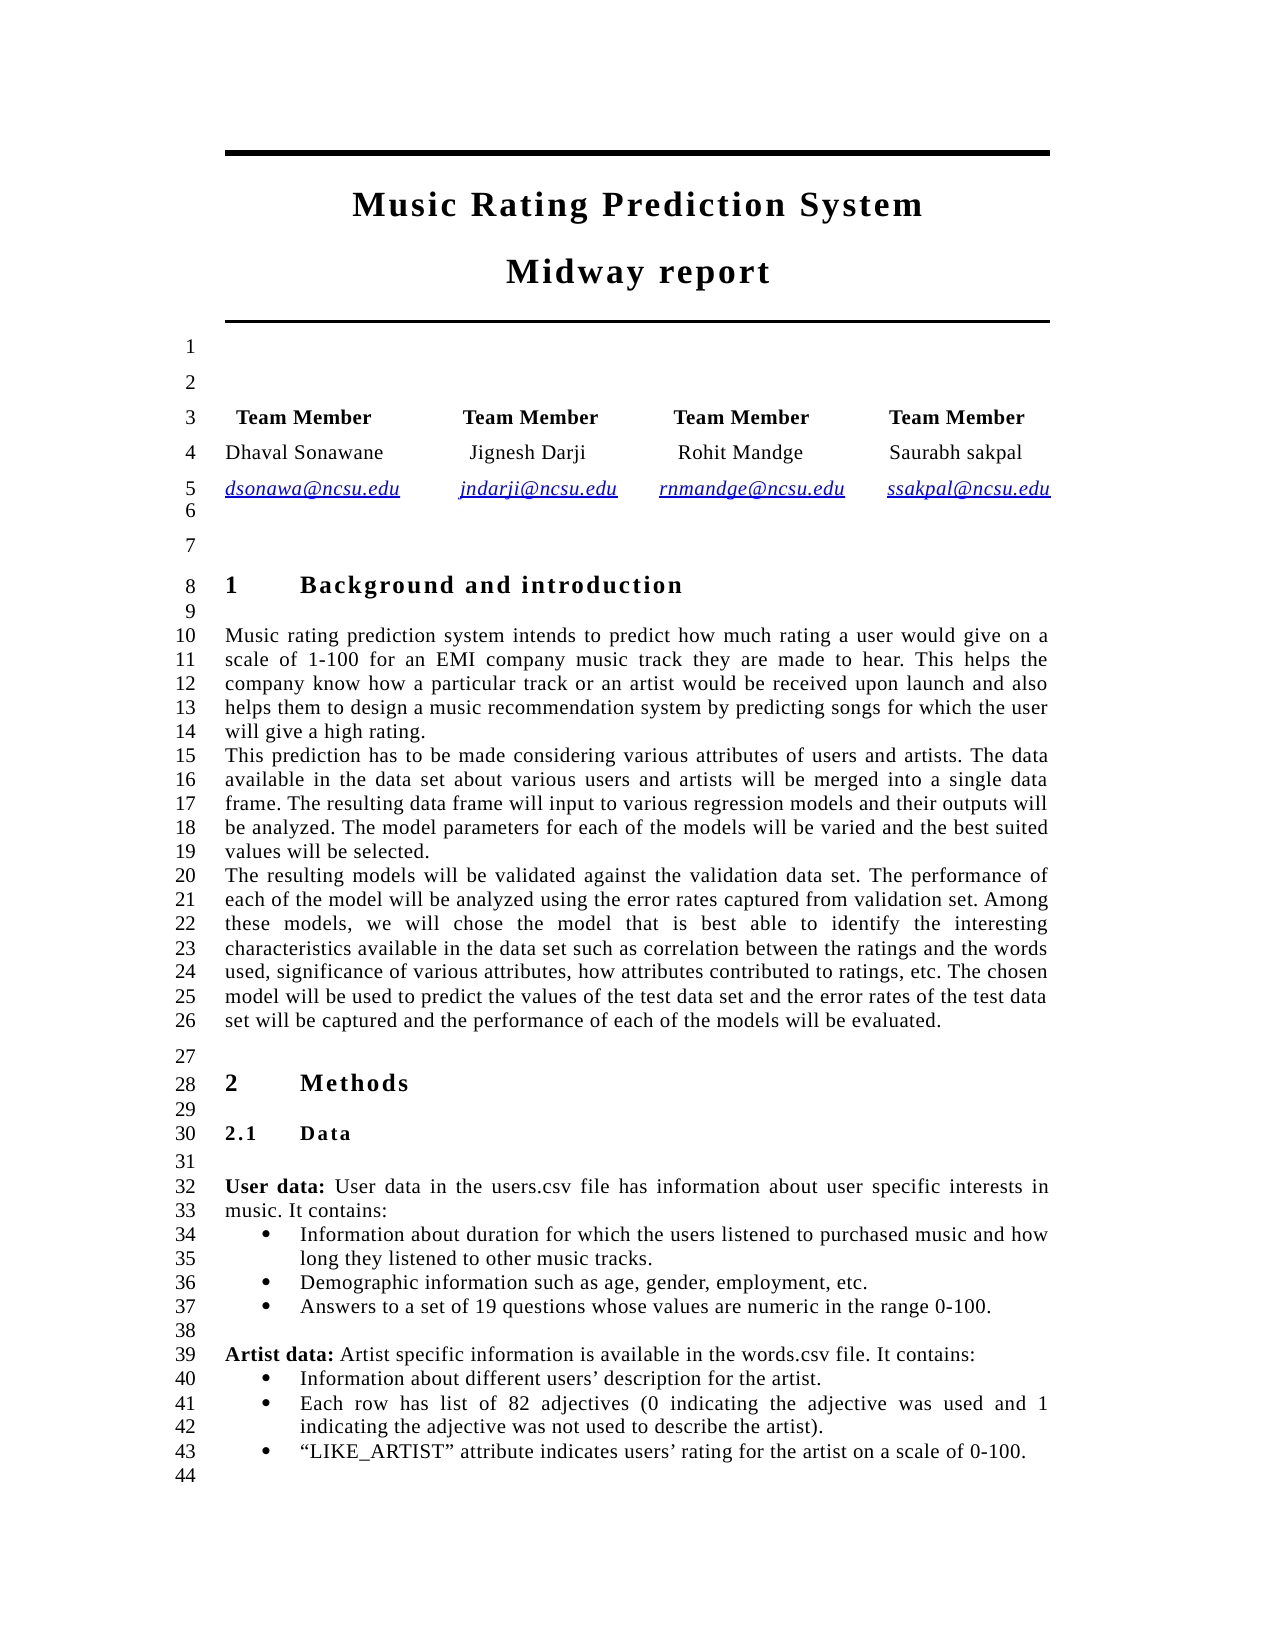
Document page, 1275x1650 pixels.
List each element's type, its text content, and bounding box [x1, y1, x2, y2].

text Artist data: Artist specific information is available in the words.csv file. It contains: [225, 1342, 1050, 1366]
text The resulting models will be validated against the validation data set. The performance of each of the model will be analyzed using the error rates captured from validation set. Among these models, we will chose the model that is best able to identify the interesting characteristics available in the data set such as correlation between the ratings and the words used, significance of various attributes, how attributes contributed to ratings, etc. The chosen model will be used to predict the values of the test data set and the error rates of the test data set will be captured and the performance of each of the models will be evaluated. [225, 863, 1050, 1032]
list Information about duration for which the users listened to purchased music and how long they listened to other music tracks. [262, 1222, 1050, 1270]
text Team Member Team Member Team Member Team Member [225, 407, 1050, 429]
list Each row has list of 82 adjectives (0 indicating the adjective was used and 1 indicating the adjective was not used to describe the artist). [262, 1390, 1050, 1438]
list Answers to a set of 19 questions whose values are numeric in the range 0-100. [262, 1294, 1050, 1318]
text 2.1 Data [225, 1121, 1050, 1145]
text This prediction has to be made considering various attributes of users and artists. The data available in the data set about various users and artists will be merged into a single data frame. The resulting data frame will input to various regression models and their outputs will be analyzed. The model parameters for each of the models will be varied and the best suited values will be selected. [225, 743, 1050, 863]
list “LIKE_ARTIST” attribute indicates users’ rating for the artist on a scale of 0-100. [262, 1438, 1050, 1463]
text Dhaval Sonawane Jignesh Darji Rohit Mandge Saurabh sakpal [225, 442, 1050, 464]
text Music rating prediction system intends to predict how much rating a user would give on a scale of 1-100 for an EMI company music track they are made to hear. This helps the company know how a particular track or an artist would be received upon launch and also helps them to design a music recommendation system by predicting songs for which the user will give a high rating. [225, 623, 1050, 743]
list Information about different users’ description for the artist. [262, 1366, 1050, 1390]
text 2 Methods [225, 1068, 1050, 1097]
text dsonawa@ncsu.edu jndarji@ncsu.edu rnmandge@ncsu.edu ssakpal@ncsu.edu [225, 477, 1050, 522]
list Demographic information such as age, gender, employment, etc. [262, 1270, 1050, 1294]
text User data: User data in the users.csv file has information about user specific interests in music. It contains: [225, 1174, 1050, 1222]
text 1 Background and introduction [225, 570, 1050, 598]
table_header Music Rating Prediction System Midway report [225, 156, 1050, 320]
